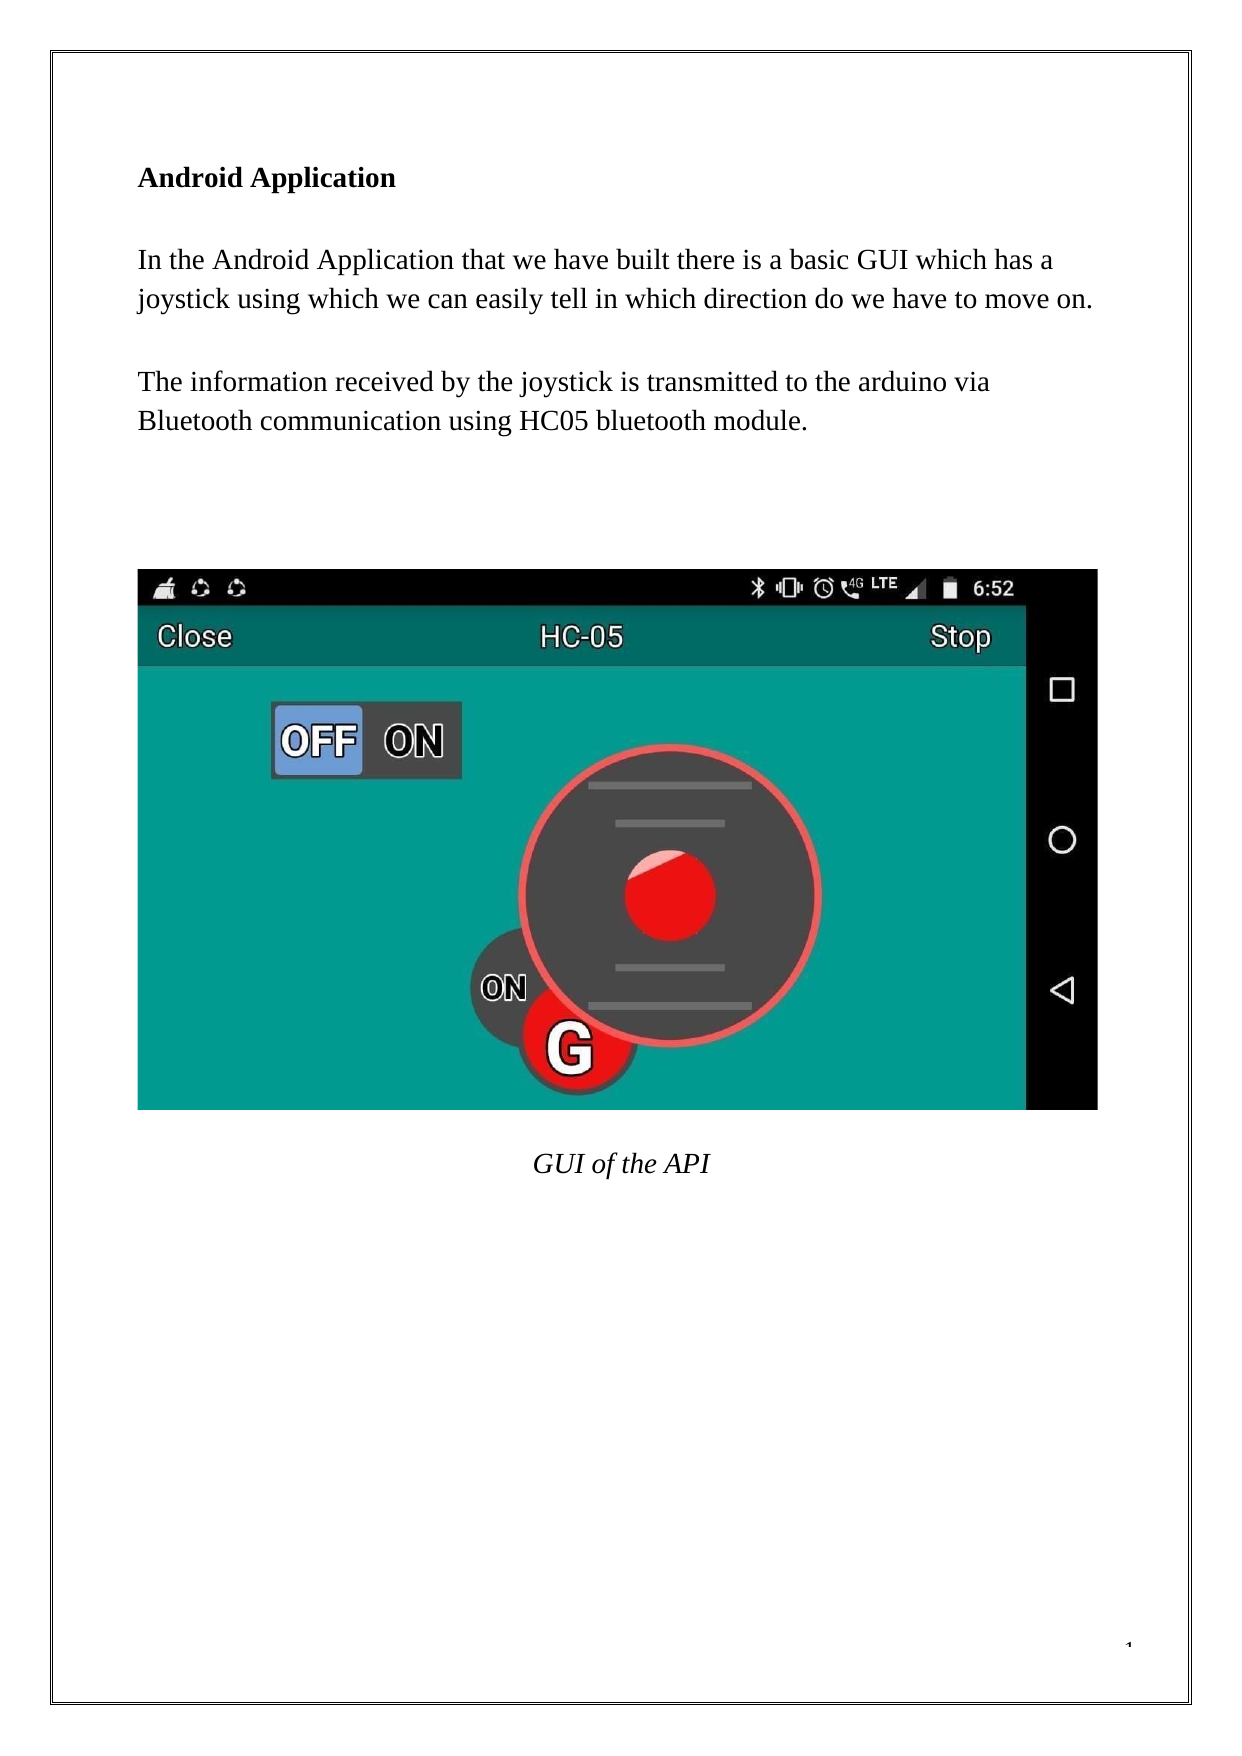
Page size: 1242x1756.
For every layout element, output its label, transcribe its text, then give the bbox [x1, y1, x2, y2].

text In the Android Application that we have built there is a basic GUI which has a joystick using which we can easily tell in which direction do we have to move on. [137, 242, 1101, 314]
picture [137, 569, 1098, 1110]
text GUI of the API [447, 1147, 794, 1180]
subtitle Android Application [137, 160, 1146, 194]
text The information received by the joystick is transmitted to the arduino via Bluetooth communication using HC05 bluetooth module. [137, 364, 1048, 437]
